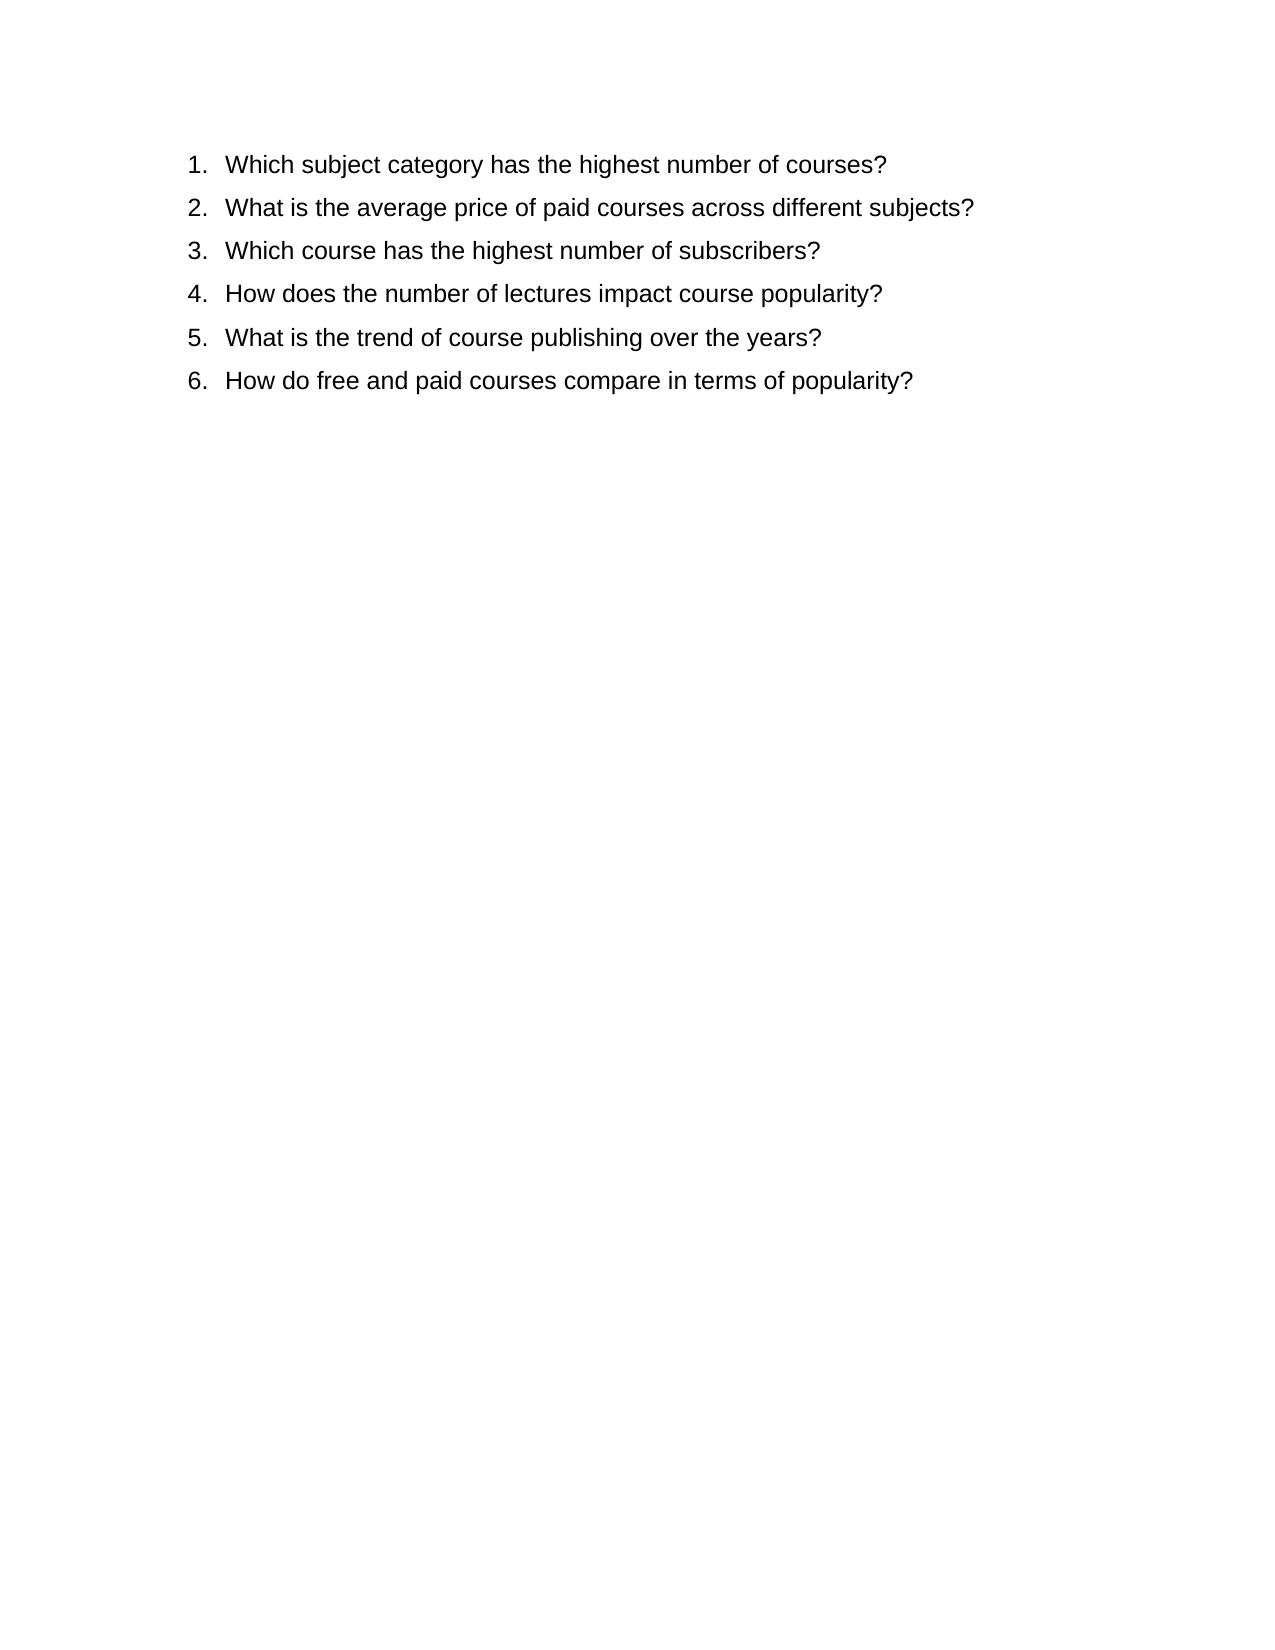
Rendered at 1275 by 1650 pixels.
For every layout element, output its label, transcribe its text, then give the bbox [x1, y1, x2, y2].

list How do free and paid courses compare in terms of popularity? [187, 366, 1125, 394]
list Which subject category has the highest number of courses? [187, 150, 1125, 179]
list What is the trend of course publishing over the years? [187, 322, 1125, 351]
list How does the number of lectures impact course popularity? [187, 279, 1125, 308]
list Which course has the highest number of subscribers? [187, 236, 1125, 265]
list What is the average price of paid courses across different subjects? [187, 193, 1125, 222]
